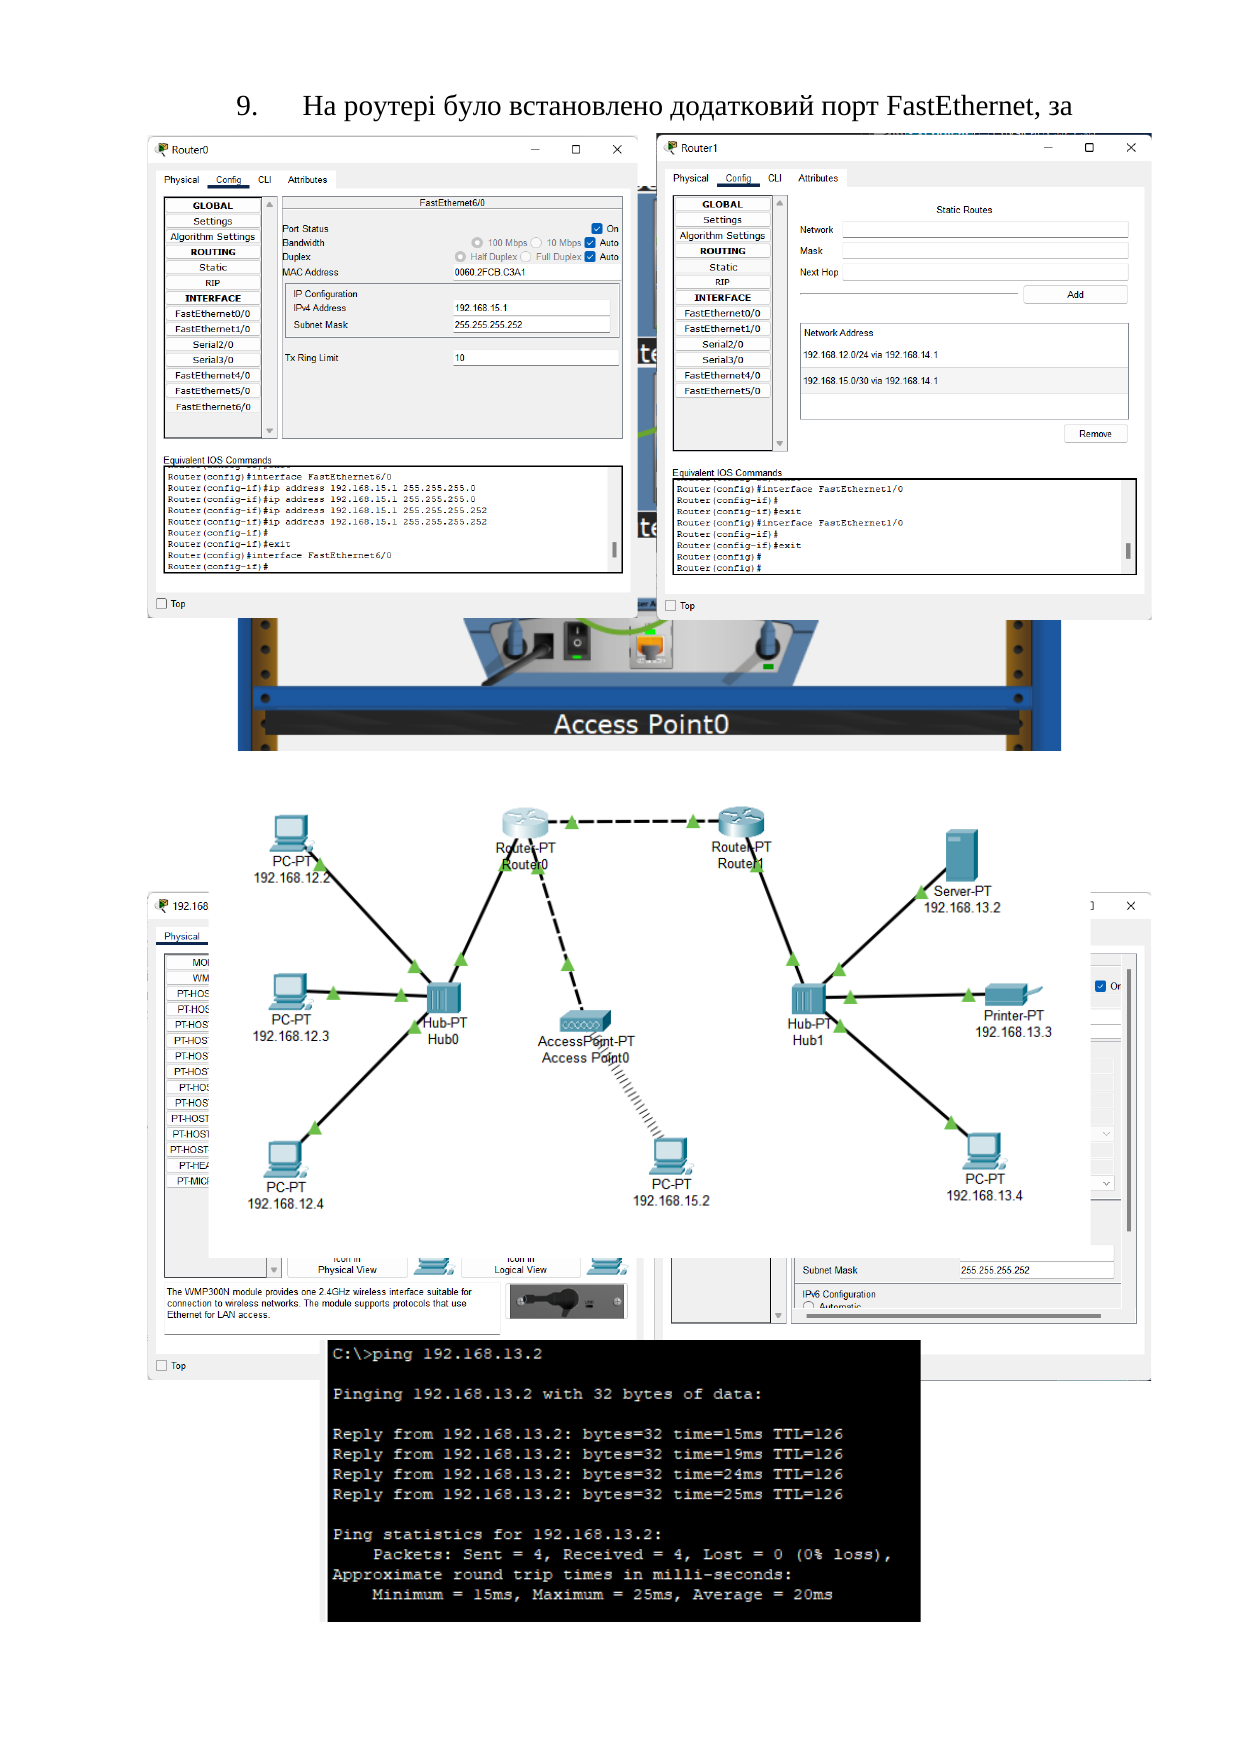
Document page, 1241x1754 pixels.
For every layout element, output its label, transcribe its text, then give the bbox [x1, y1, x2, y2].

picture [147, 133, 1152, 1622]
